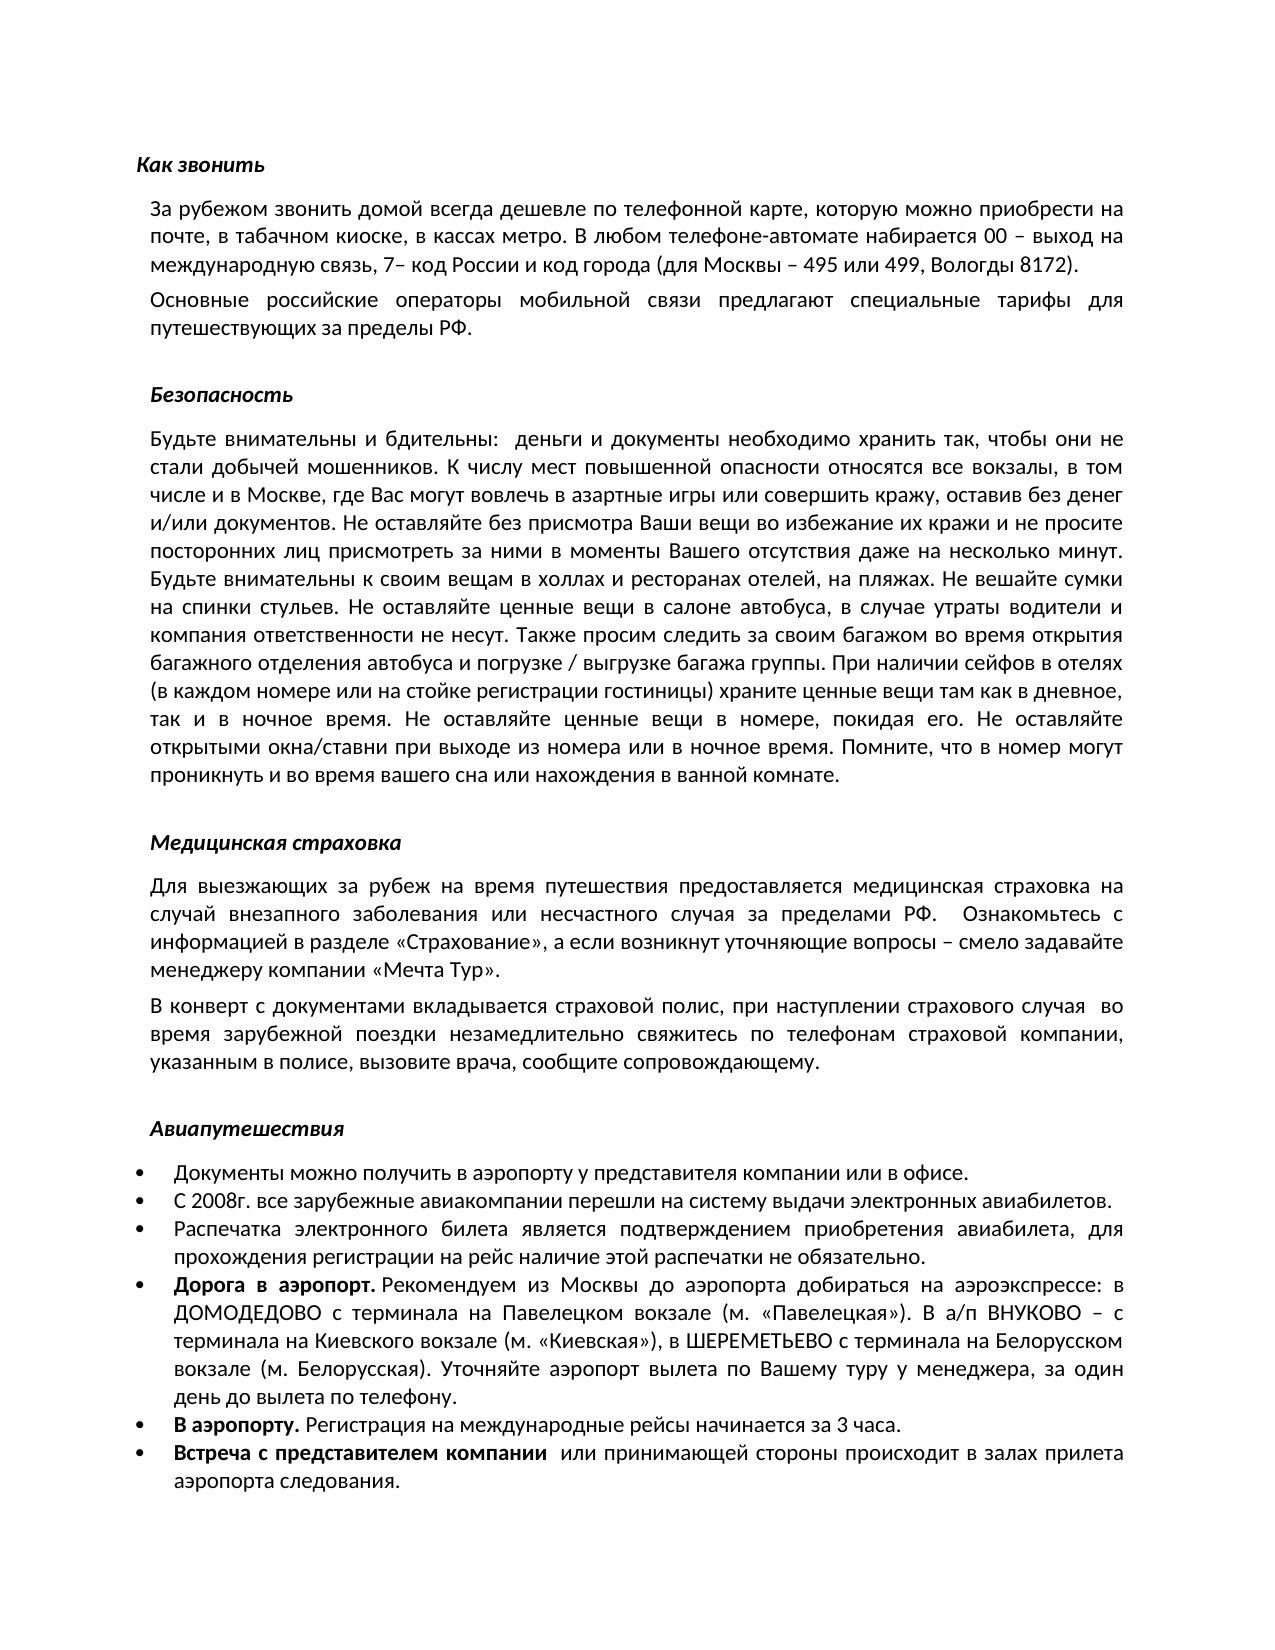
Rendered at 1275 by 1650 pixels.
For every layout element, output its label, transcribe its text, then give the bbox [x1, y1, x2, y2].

text Как звонить [136, 150, 1125, 178]
list Распечатка электронного билета является подтверждением приобретения авиабилета, для прохождения регистрации на рейс наличие этой распечатки не обязательно. [136, 1214, 1125, 1270]
list Встреча с представителем компании или принимающей стороны происходит в залах прилета аэропорта следования. [136, 1438, 1125, 1494]
list Документы можно получить в аэропорту у представителя компании или в офисе. [136, 1158, 1125, 1186]
text Основные российские операторы мобильной связи предлагают специальные тарифы для путешествующих за пределы РФ. [150, 286, 1125, 342]
text В конверт с документами вкладывается страховой полис, при наступлении страхового случая во время зарубежной поездки незамедлительно свяжитесь по телефонам страховой компании, указанным в полисе, вызовите врача, сообщите сопровождающему. [150, 991, 1125, 1075]
text Будьте внимательны и бдительны: деньги и документы необходимо хранить так, чтобы они не стали добычей мошенников. К числу мест повышенной опасности относятся все вокзалы, в том числе и в Москве, где Вас могут вовлечь в азартные игры или совершить кражу, оставив без денег и/или документов. Не оставляйте без присмотра Ваши вещи во избежание их кражи и не просите посторонних лиц присмотреть за ними в моменты Вашего отсутствия даже на несколько минут. Будьте внимательны к своим вещам в холлах и ресторанах отелей, на пляжах. Не вешайте сумки на спинки стульев. Не оставляйте ценные вещи в салоне автобуса, в случае утраты водители и компания ответственности не несут. Также просим следить за своим багажом во время открытия багажного отделения автобуса и погрузке / выгрузке багажа группы. При наличии сейфов в отелях (в каждом номере или на стойке регистрации гостиницы) храните ценные вещи там как в дневное, так и в ночное время. Не оставляйте ценные вещи в номере, покидая его. Не оставляйте открытыми окна/ставни при выходе из номера или в ночное время. Помните, что в номер могут проникнуть и во время вашего сна или нахождения в ванной комнате. [150, 424, 1125, 788]
list В аэропорту. Регистрация на международные рейсы начинается за 3 часа. [136, 1410, 1125, 1438]
text За рубежом звонить домой всегда дешевле по телефонной карте, которую можно приобрести на почте, в табачном киоске, в кассах метро. В любом телефоне-автомате набирается 00 – выход на международную связь, 7– код России и код города (для Москвы – 495 или 499, Вологды 8172). [150, 194, 1125, 278]
text Авиапутешествия [150, 1114, 1125, 1142]
list Дорога в аэропорт. Рекомендуем из Москвы до аэропорта добираться на аэроэкспрессе: в ДОМОДЕДОВО с терминала на Павелецком вокзале (м. «Павелецкая»). В а/п ВНУКОВО – с терминала на Киевского вокзале (м. «Киевская»), в ШЕРЕМЕТЬЕВО с терминала на Белорусском вокзале (м. Белорусская). Уточняйте аэропорт вылета по Вашему туру у менеджера, за один день до вылета по телефону. [136, 1270, 1125, 1410]
text Безопасность [150, 381, 1125, 409]
text Медицинская страховка [150, 828, 1125, 856]
text Для выезжающих за рубеж на время путешествия предоставляется медицинская страховка на случай внезапного заболевания или несчастного случая за пределами РФ. Ознакомьтесь с информацией в разделе «Страхование», а если возникнут уточняющие вопросы – смело задавайте менеджеру компании «Мечта Тур». [150, 871, 1125, 983]
list С 2008г. все зарубежные авиакомпании перешли на систему выдачи электронных авиабилетов. [136, 1186, 1125, 1214]
